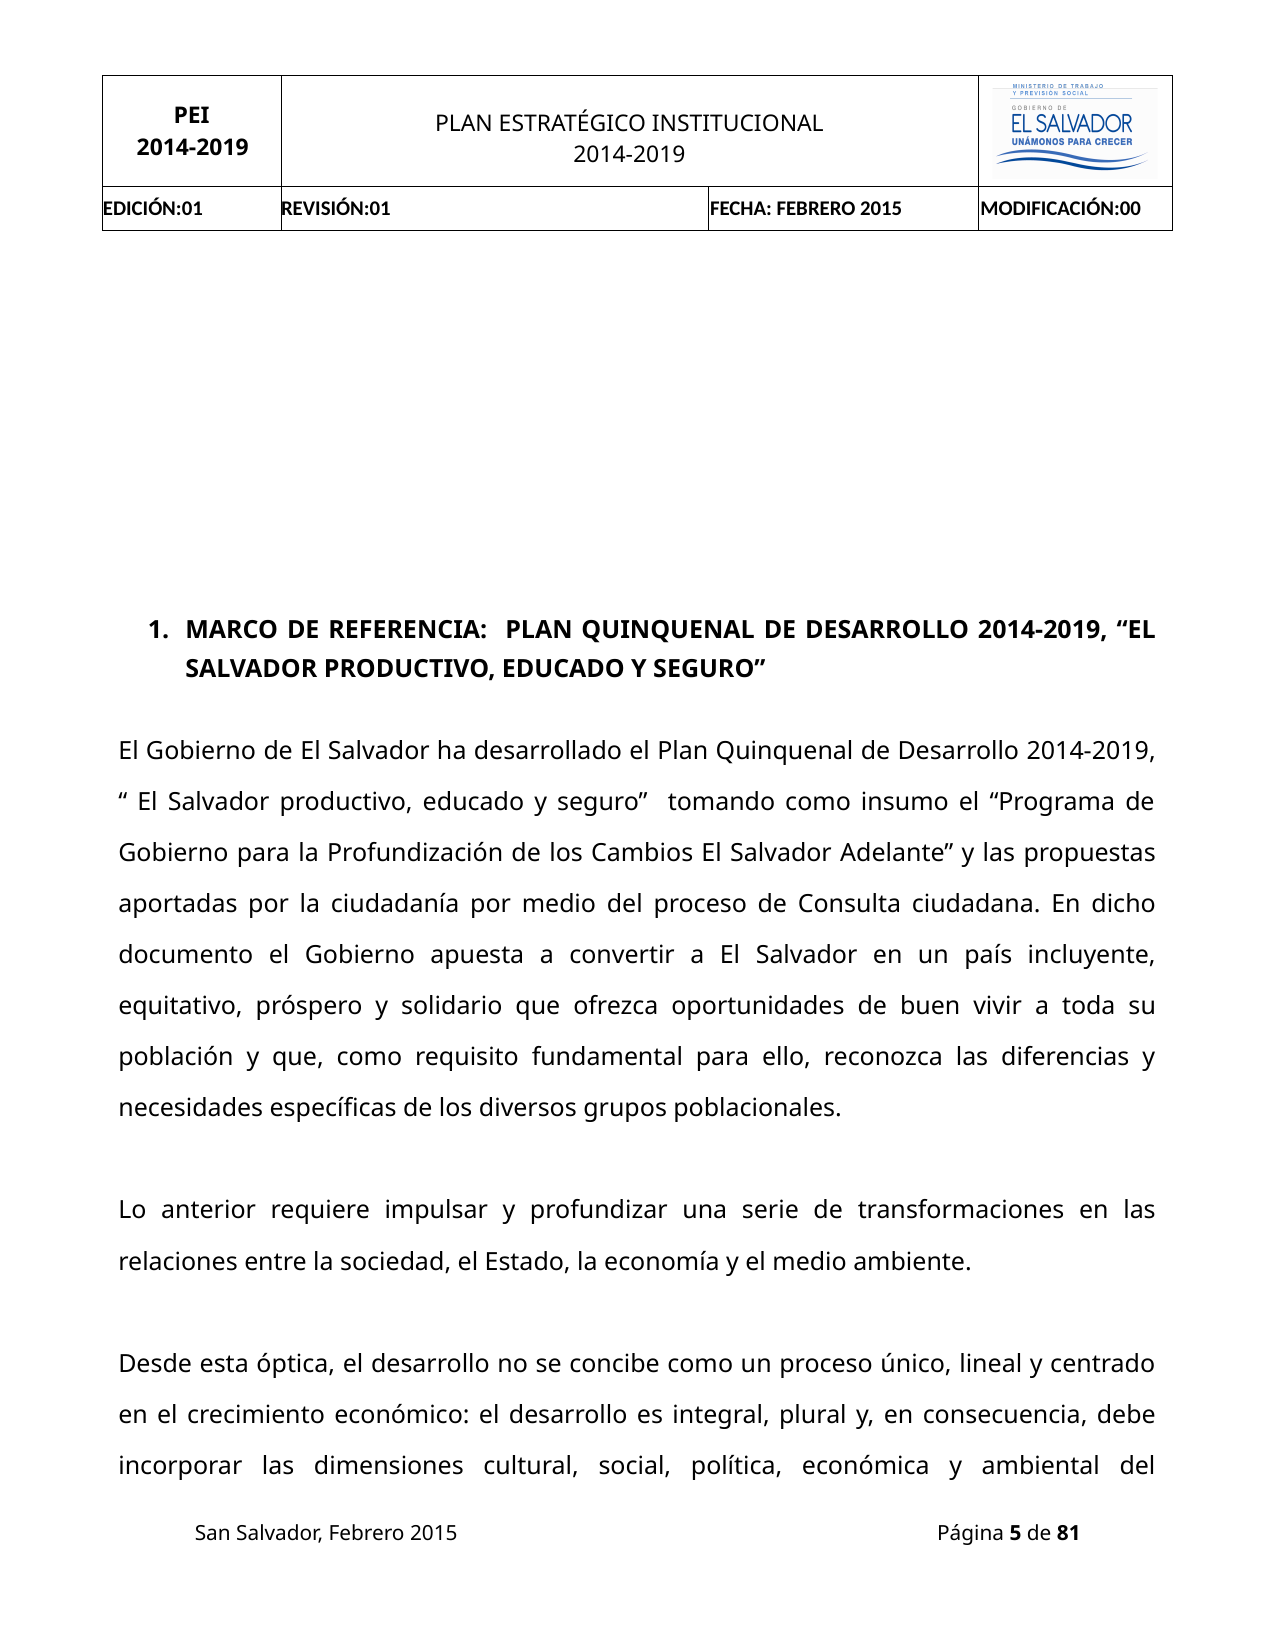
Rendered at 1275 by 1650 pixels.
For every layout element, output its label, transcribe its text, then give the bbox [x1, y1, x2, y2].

text El Gobierno de El Salvador ha desarrollado el Plan Quinquenal de Desarrollo 2014-2019, “ El Salvador productivo, educado y seguro” tomando como insumo el “Programa de Gobierno para la Profundización de los Cambios El Salvador Adelante” y las propuestas aportadas por la ciudadanía por medio del proceso de Consulta ciudadana. En dicho documento el Gobierno apuesta a convertir a El Salvador en un país incluyente, equitativo, próspero y solidario que ofrezca oportunidades de buen vivir a toda su población y que, como requisito fundamental para ello, reconozca las diferencias y necesidades específicas de los diversos grupos poblacionales. [118, 733, 1157, 1124]
list MARCO DE REFERENCIA: PLAN QUINQUENAL DE DESARROLLO 2014-2019, “EL SALVADOR PRODUCTIVO, EDUCADO Y SEGURO” [148, 611, 1157, 684]
text Lo anterior requiere impulsar y profundizar una serie de transformaciones en las relaciones entre la sociedad, el Estado, la economía y el medio ambiente. [118, 1192, 1157, 1277]
picture [992, 82, 1158, 179]
